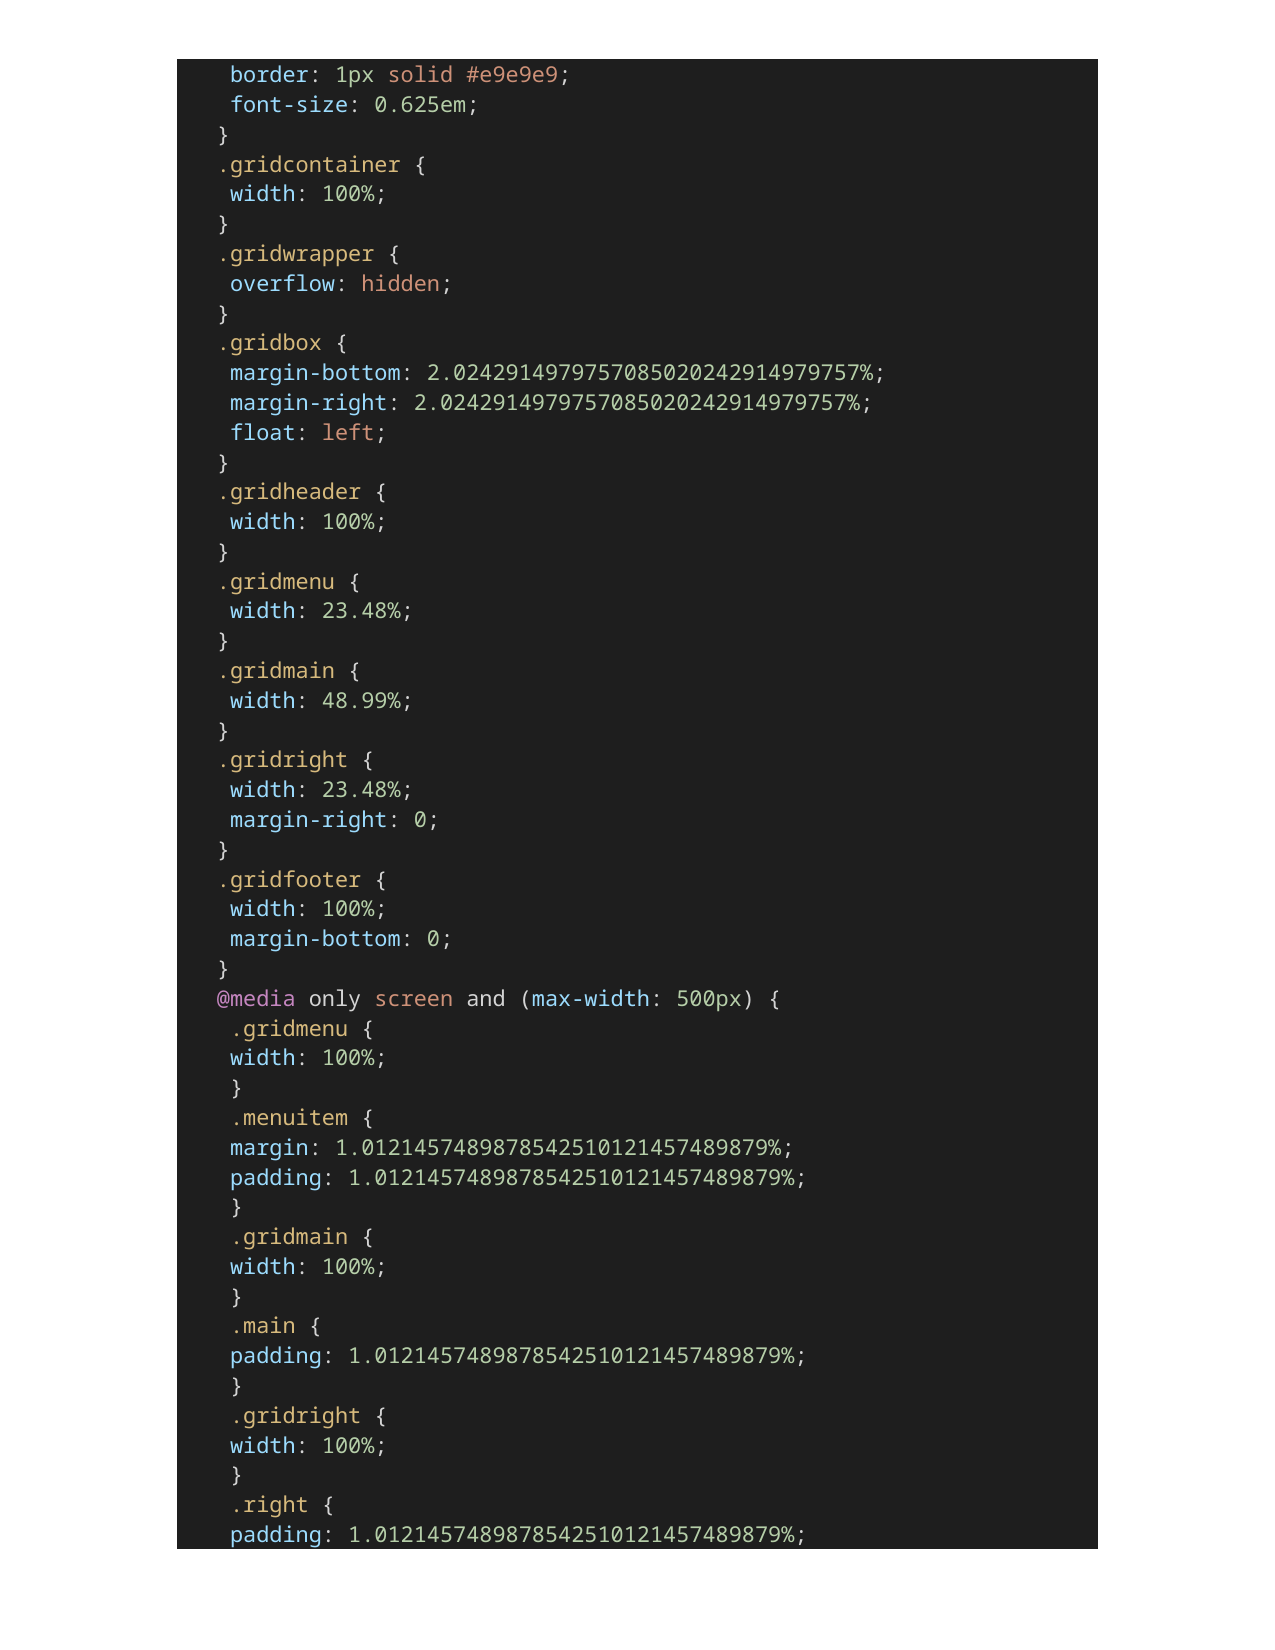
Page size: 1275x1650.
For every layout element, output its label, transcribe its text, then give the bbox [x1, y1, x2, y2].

text @media only screen and (max-width: 500px) { [177, 983, 1098, 1012]
text float: left; [177, 417, 1098, 446]
text .gridmain { [177, 1221, 1098, 1251]
text } [177, 714, 1098, 744]
text } [177, 208, 1098, 238]
text } [177, 1370, 1098, 1400]
text .gridheader { [177, 476, 1098, 506]
text padding: 1.0121457489878542510121457489879%; [177, 1161, 1098, 1191]
text .main { [177, 1310, 1098, 1340]
text .gridright { [177, 1400, 1098, 1429]
text } [177, 1281, 1098, 1310]
text } [177, 1072, 1098, 1102]
text .gridmenu { [177, 566, 1098, 595]
text .gridmenu { [177, 1012, 1098, 1042]
text } [177, 446, 1098, 476]
text .menuitem { [177, 1102, 1098, 1132]
text } [177, 834, 1098, 863]
text width: 100%; [177, 506, 1098, 536]
text width: 100%; [177, 1251, 1098, 1281]
text .right { [177, 1489, 1098, 1519]
text width: 23.48%; [177, 774, 1098, 804]
text width: 100%; [177, 893, 1098, 923]
text margin-bottom: 0; [177, 923, 1098, 953]
text } [177, 536, 1098, 566]
text width: 100%; [177, 178, 1098, 208]
text padding: 1.0121457489878542510121457489879%; [177, 1519, 1098, 1549]
text width: 23.48%; [177, 595, 1098, 625]
text } [177, 119, 1098, 148]
text .gridfooter { [177, 863, 1098, 893]
text } [177, 297, 1098, 327]
text } [177, 953, 1098, 983]
text overflow: hidden; [177, 268, 1098, 297]
text width: 100%; [177, 1429, 1098, 1459]
text width: 100%; [177, 1042, 1098, 1072]
text margin: 1.0121457489878542510121457489879%; [177, 1132, 1098, 1161]
text margin-right: 2.0242914979757085020242914979757%; [177, 387, 1098, 417]
text .gridright { [177, 744, 1098, 774]
text font-size: 0.625em; [177, 89, 1098, 119]
text } [177, 625, 1098, 655]
text } [177, 1459, 1098, 1489]
text .gridmain { [177, 655, 1098, 685]
text margin-right: 0; [177, 804, 1098, 834]
text .gridwrapper { [177, 238, 1098, 268]
text .gridbox { [177, 327, 1098, 357]
text } [177, 1191, 1098, 1221]
text border: 1px solid #e9e9e9; [177, 59, 1098, 89]
text .gridcontainer { [177, 148, 1098, 178]
text padding: 1.0121457489878542510121457489879%; [177, 1340, 1098, 1370]
text margin-bottom: 2.0242914979757085020242914979757%; [177, 357, 1098, 387]
text width: 48.99%; [177, 685, 1098, 714]
